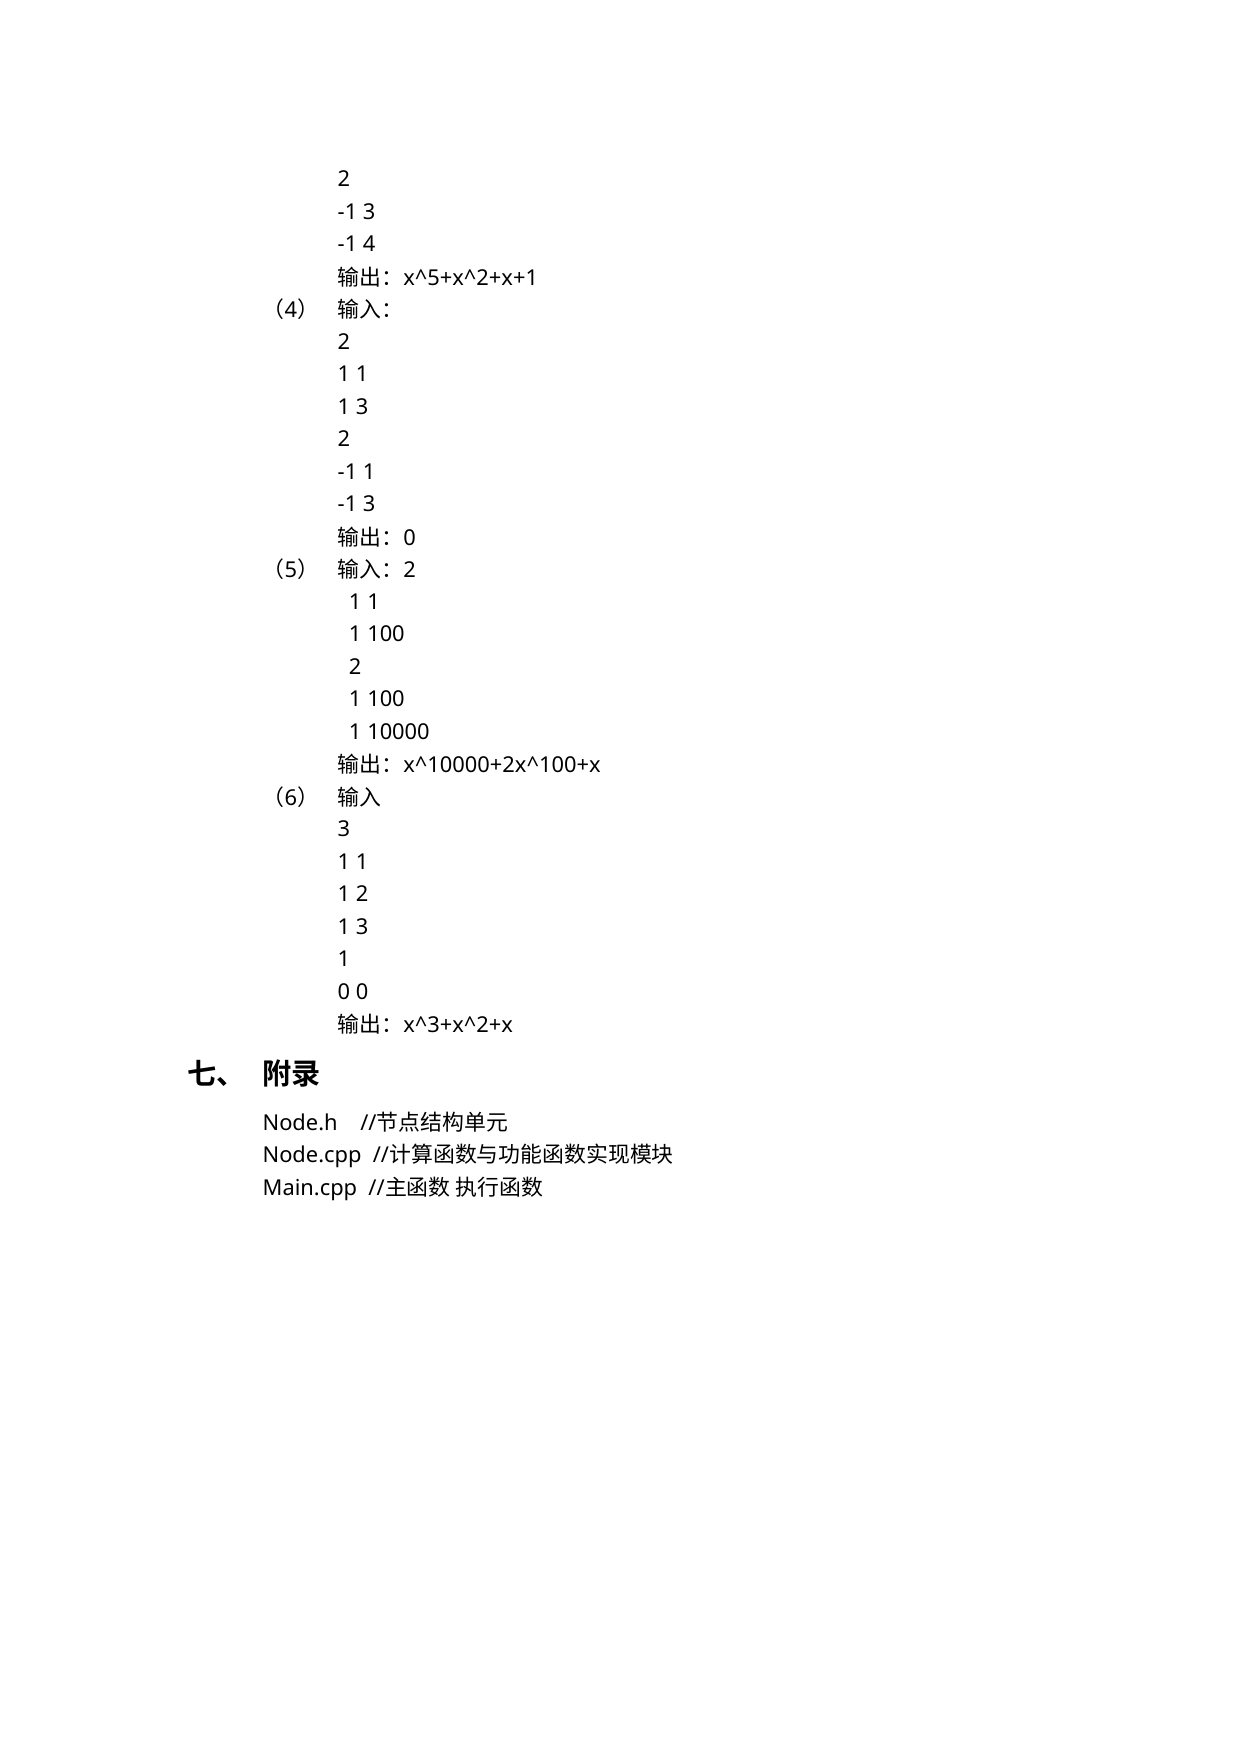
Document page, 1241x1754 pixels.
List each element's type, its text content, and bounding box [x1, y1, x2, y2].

list 1 1 [337, 584, 1053, 617]
list 2 [337, 649, 1053, 682]
list 2 [337, 422, 1053, 454]
list 2 [337, 162, 1053, 194]
list 附录 [187, 1039, 1053, 1104]
list -1 3 [337, 487, 1053, 519]
list 输出：x^3+x^2+x [337, 1007, 1053, 1039]
list 2 [337, 324, 1053, 357]
list 输入： [262, 292, 1053, 324]
list 输出：x^5+x^2+x+1 [337, 259, 1053, 292]
list 1 100 [337, 617, 1053, 649]
list 1 1 [337, 357, 1053, 389]
list Node.h //节点结构单元 [262, 1104, 1053, 1137]
list 3 [337, 812, 1053, 844]
list 1 100 [337, 682, 1053, 714]
list Main.cpp //主函数 执行函数 [262, 1169, 1053, 1202]
list 1 3 [337, 389, 1053, 422]
list 输入：2 [262, 552, 1053, 584]
list 1 10000 [337, 714, 1053, 747]
list 输出：x^10000+2x^100+x [337, 747, 1053, 779]
list 1 [337, 942, 1053, 974]
list 输入 [262, 779, 1053, 812]
list Node.cpp //计算函数与功能函数实现模块 [262, 1137, 1053, 1169]
list -1 4 [337, 227, 1053, 259]
list 输出：0 [337, 519, 1053, 552]
list 0 0 [337, 974, 1053, 1007]
list -1 3 [337, 194, 1053, 227]
list 1 3 [337, 909, 1053, 942]
list -1 1 [337, 454, 1053, 487]
list 1 1 [337, 844, 1053, 877]
list 1 2 [337, 877, 1053, 909]
